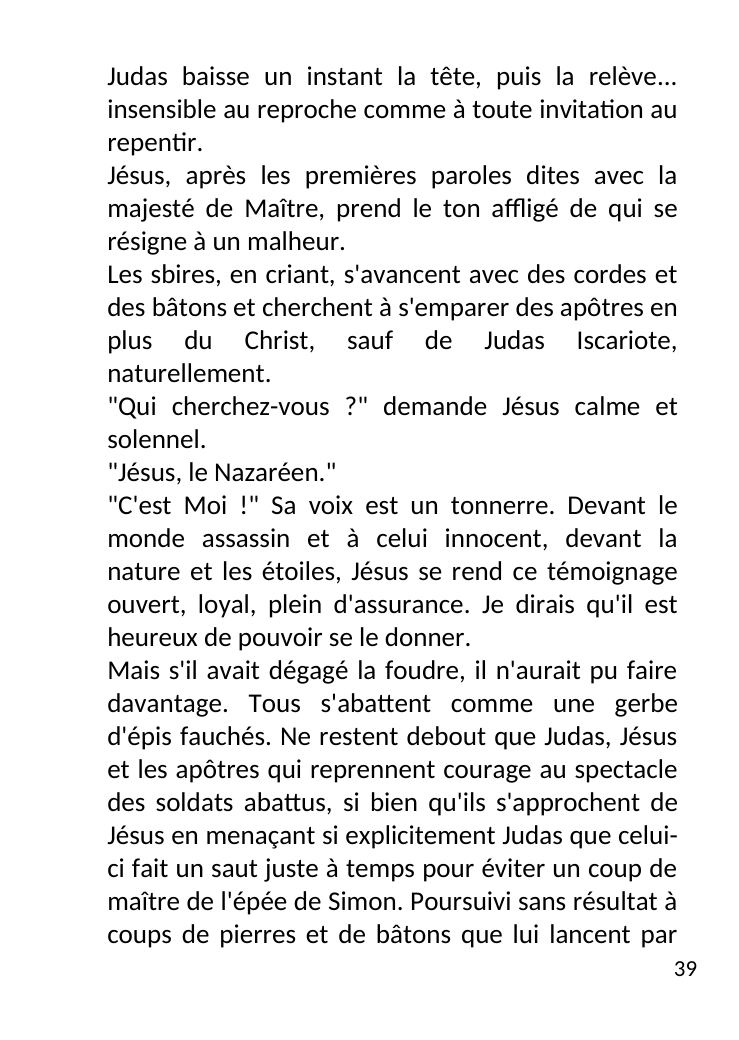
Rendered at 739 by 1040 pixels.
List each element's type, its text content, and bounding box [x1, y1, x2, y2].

text Judas baisse un instant la tête, puis la relève... insensible au reproche comme à toute invitation au repentir. [107, 59, 678, 158]
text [107, 653, 678, 951]
text Les sbires, en criant, s'avancent avec des cordes et des bâtons et cherchent à s'emparer des apôtres en plus du Christ, sauf de Judas Iscariote, naturellement. [107, 257, 678, 389]
text "Jésus, le Nazaréen." [107, 455, 678, 488]
text "Qui cherchez-vous ?" demande Jésus calme et solennel. [107, 389, 678, 455]
text "C'est Moi !" Sa voix est un tonnerre. Devant le monde assassin et à celui innocent, devant la nature et les étoiles, Jésus se rend ce témoignage ouvert, loyal, plein d'assurance. Je dirais qu'il est heureux de pouvoir se le donner. [107, 488, 678, 653]
text Jésus, après les premières paroles dites avec la majesté de Maître, prend le ton affligé de qui se résigne à un malheur. [107, 158, 678, 257]
